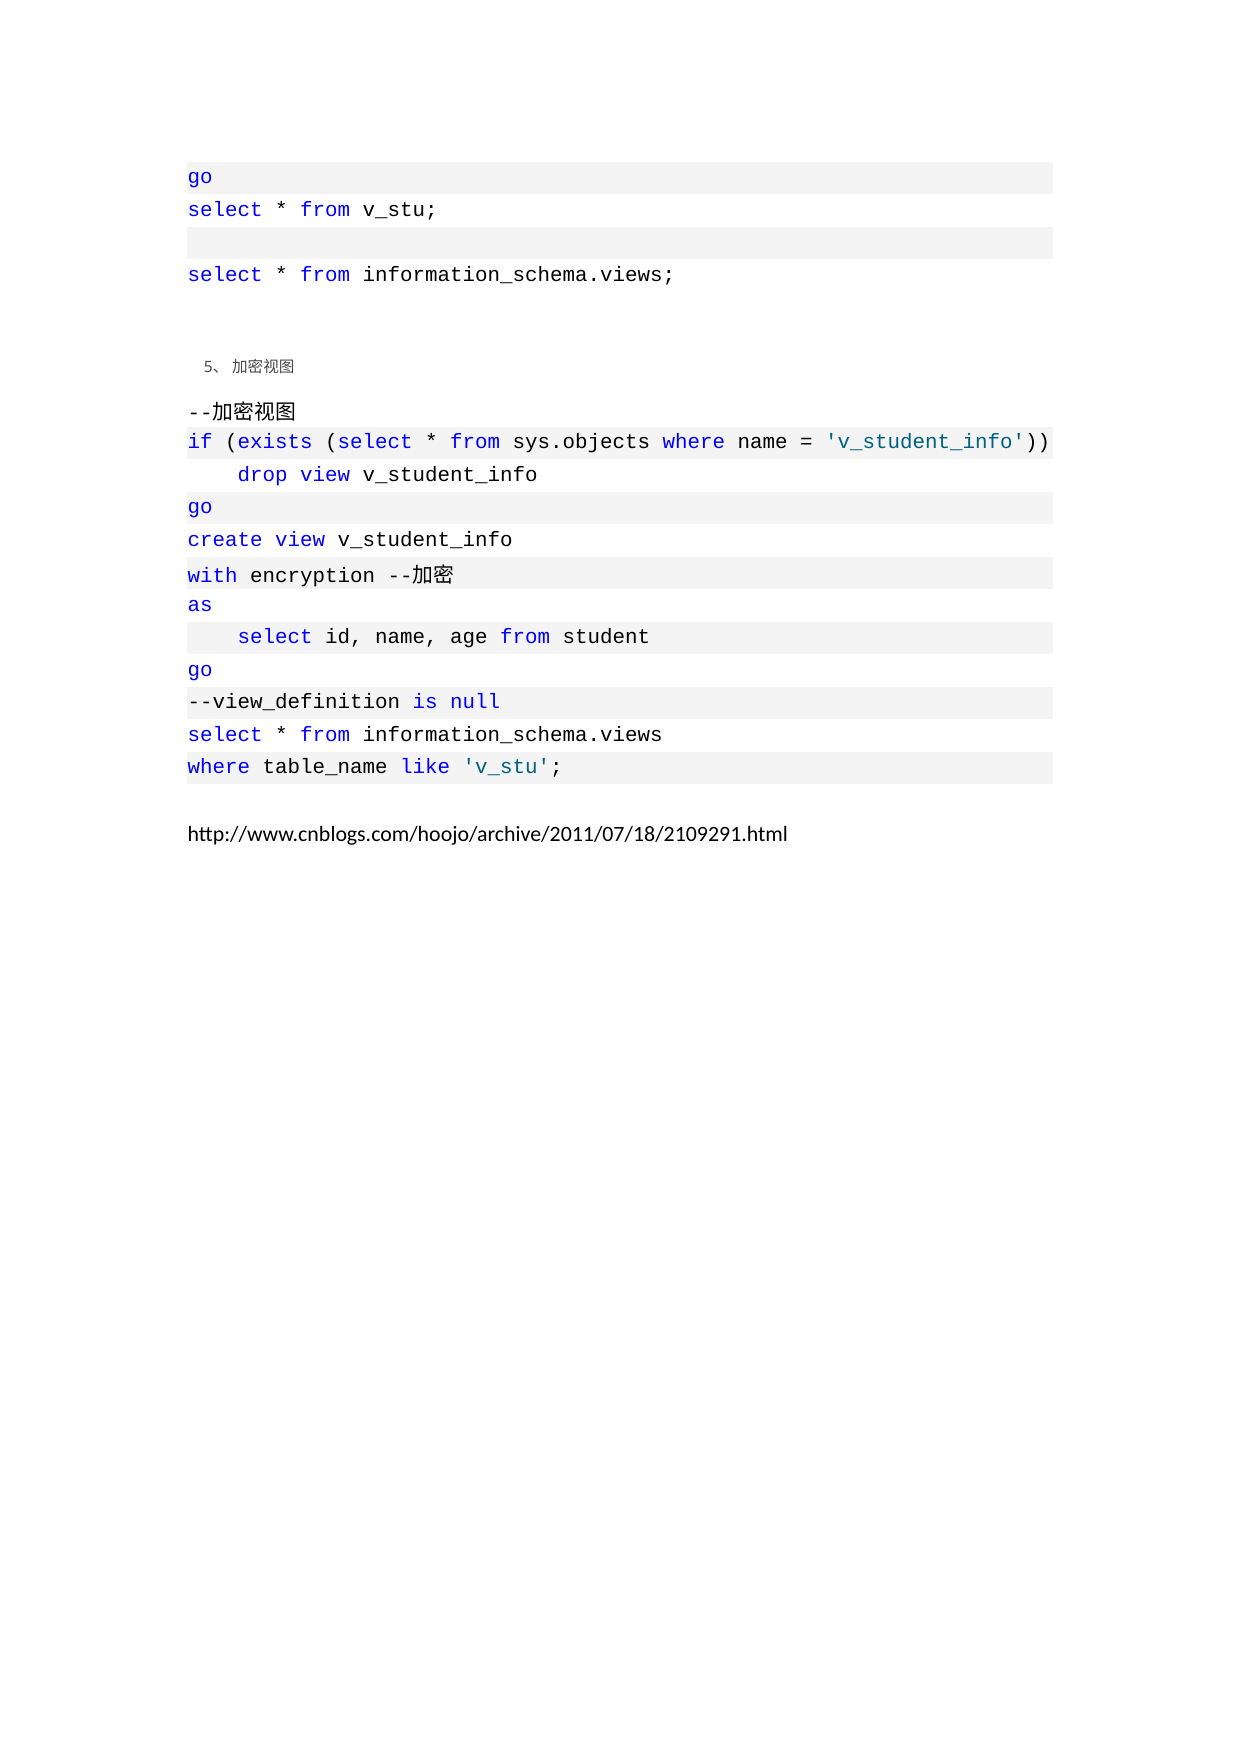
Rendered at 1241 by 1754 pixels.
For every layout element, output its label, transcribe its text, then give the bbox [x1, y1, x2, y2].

text 5、 加密视图 [187, 349, 1053, 382]
text http://www.cnblogs.com/hoojo/archive/2011/07/18/2109291.html [187, 817, 1053, 849]
text drop view v_student_info [187, 459, 1053, 492]
text select * from information_schema.views; [187, 259, 1053, 292]
text --加密视图 [187, 394, 1053, 427]
text select * from information_schema.views [187, 719, 1053, 752]
text create view v_student_info [187, 524, 1053, 557]
text go [187, 654, 1053, 687]
text where table_name like 'v_stu'; [187, 752, 1053, 784]
text with encryption --加密 [187, 557, 1053, 589]
text go [187, 162, 1053, 194]
text go [187, 492, 1053, 524]
text as [187, 589, 1053, 622]
text --view_definition is null [187, 687, 1053, 719]
text select * from v_stu; [187, 194, 1053, 227]
text select id, name, age from student [187, 622, 1053, 654]
text if (exists (select * from sys.objects where name = 'v_student_info')) [187, 427, 1053, 459]
